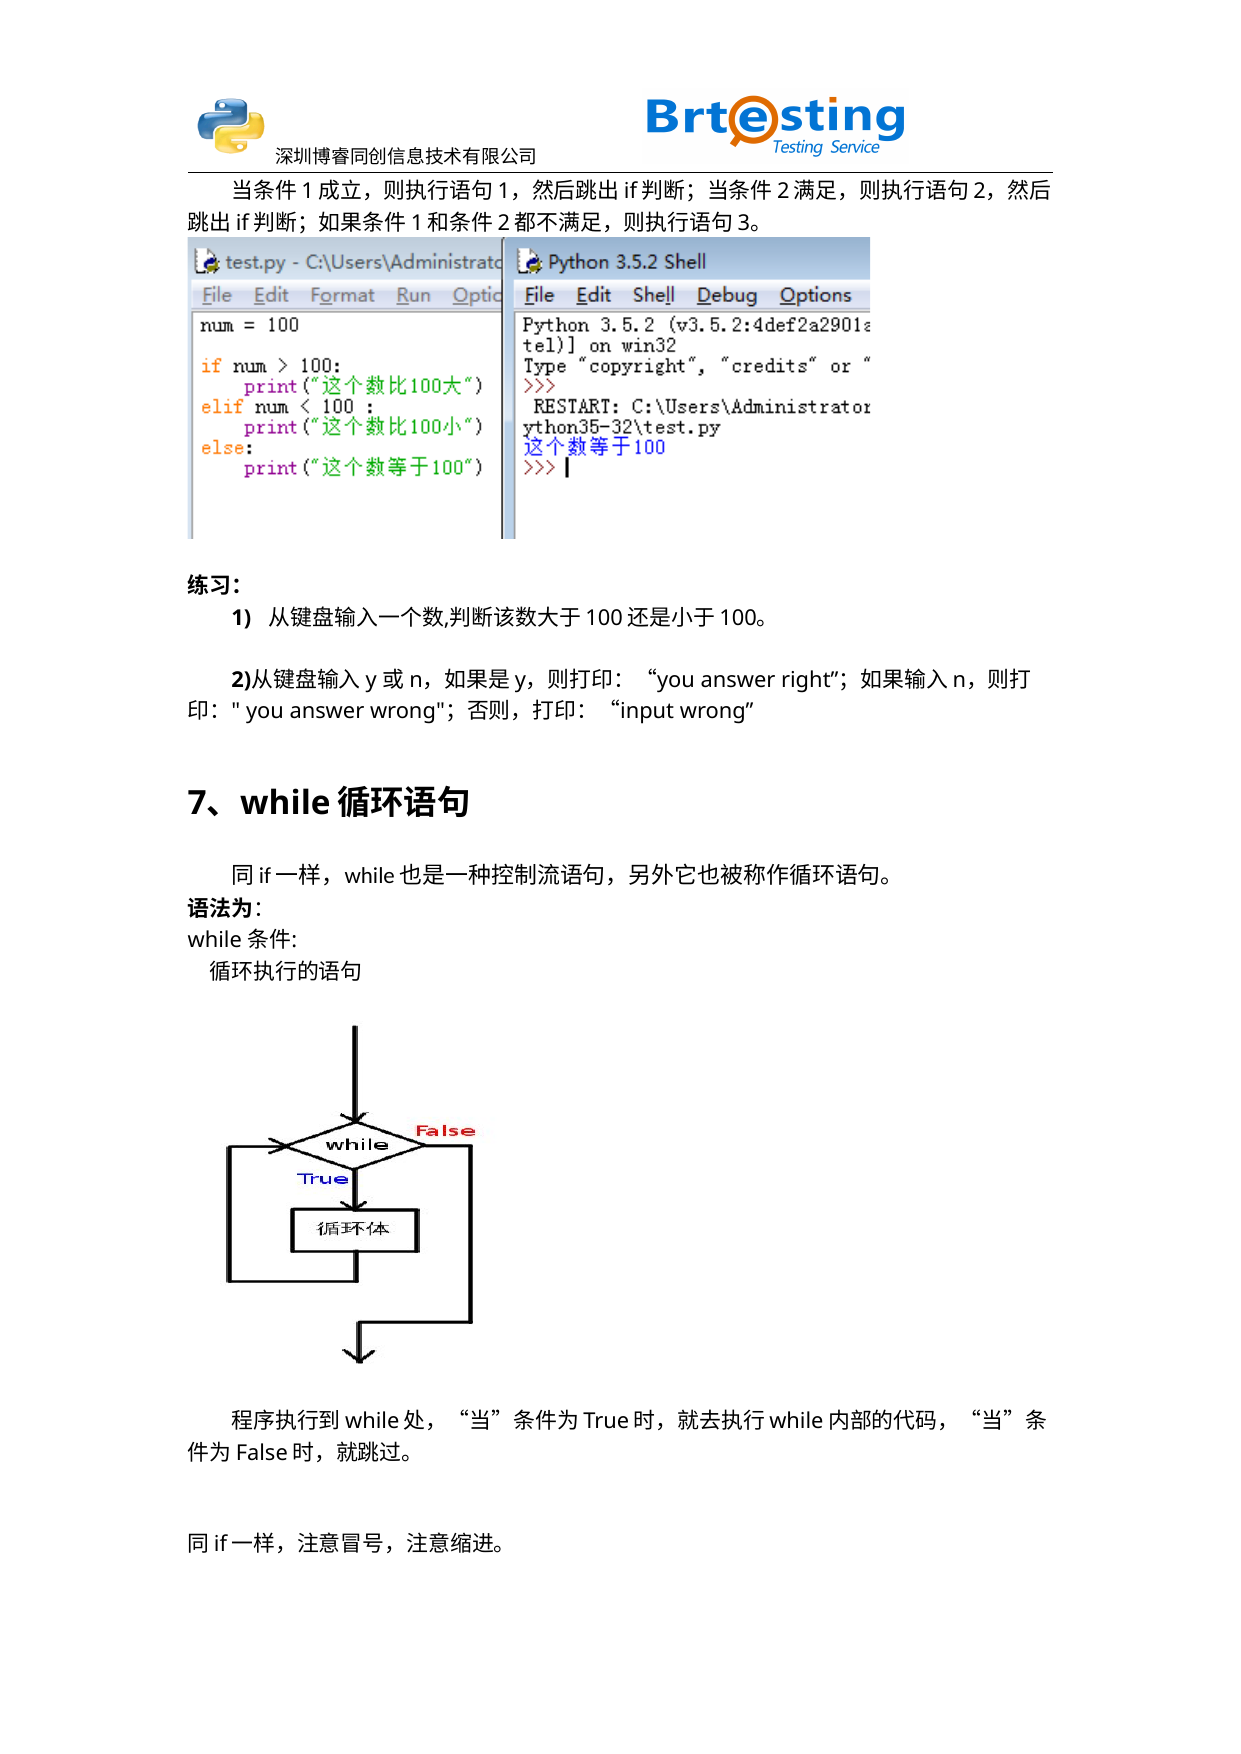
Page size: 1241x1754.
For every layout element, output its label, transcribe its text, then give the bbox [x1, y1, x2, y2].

text 同if一样，while也是一种控制流语句，另外它也被称作循环语句。 [187, 857, 1053, 891]
text 练习： [187, 568, 1053, 600]
text while 条件: [187, 922, 1053, 954]
text 语法为： [187, 891, 1053, 922]
picture [187, 88, 275, 164]
text 7、while循环语句 [187, 767, 1053, 832]
picture [642, 88, 909, 164]
text 循环执行的语句 [187, 954, 1053, 986]
picture [187, 237, 871, 539]
text 2)从键盘输入 y 或 n，如果是y，则打印：“you answer right”；如果输入n，则打印：" you answer wrong"；否则，打印：“input wrong” [187, 662, 1053, 725]
text 同if一样，注意冒号，注意缩进。 [187, 1526, 1053, 1558]
text 程序执行到while处，“当”条件为True时，就去执行while内部的代码，“当”条件为False时，就跳过。 [187, 1403, 1053, 1466]
list 从键盘输入一个数,判断该数大于100还是小于100。 [231, 600, 1053, 632]
text 当条件1成立，则执行语句1，然后跳出if判断；当条件2满足，则执行语句2，然后跳出if判断；如果条件1和条件2都不满足，则执行语句3。 [187, 173, 1053, 237]
picture [187, 1013, 518, 1403]
